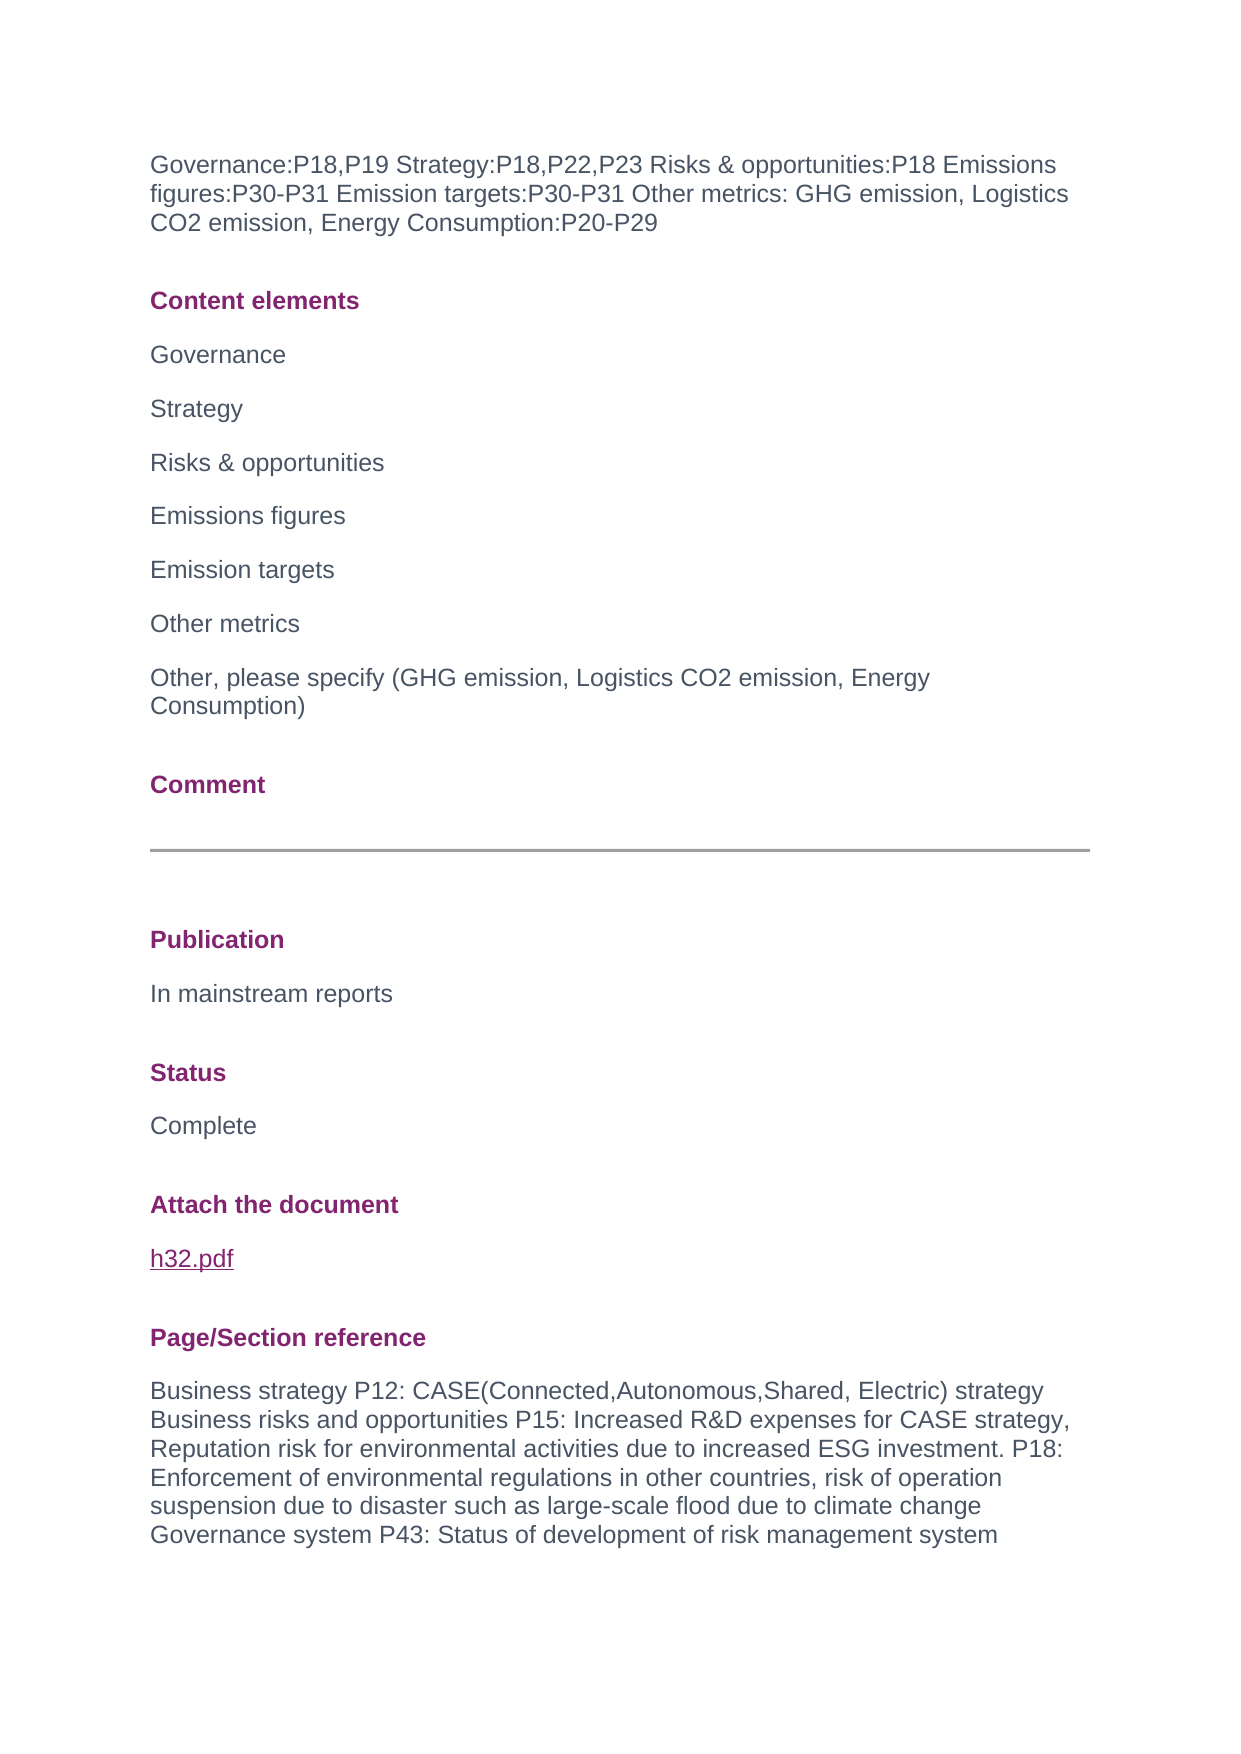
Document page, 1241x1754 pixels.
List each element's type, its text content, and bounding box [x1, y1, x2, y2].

text Business strategy P12: CASE(Connected,Autonomous,Shared, Electric) strategy Business risks and opportunities P15: Increased R&D expenses for CASE strategy, Reputation risk for environmental activities due to increased ESG investment. P18: Enforcement of environmental regulations in other countries, risk of operation suspension due to disaster such as large-scale flood due to climate change Governance system P43: Status of development of risk management system [150, 1376, 1090, 1549]
text Emissions figures [150, 501, 1090, 530]
text Governance [150, 340, 1090, 369]
subtitle Status [150, 1058, 1090, 1086]
text Complete [150, 1111, 1090, 1140]
text Emission targets [150, 555, 1090, 584]
subtitle Comment [150, 770, 1090, 799]
subtitle Attach the document [150, 1190, 1090, 1219]
text Other metrics [150, 609, 1090, 637]
subtitle Publication [150, 925, 1090, 954]
subtitle Page/Section reference [150, 1323, 1090, 1351]
text h32.pdf [150, 1244, 1090, 1273]
text Strategy [150, 394, 1090, 422]
text Governance:P18,P19 Strategy:P18,P22,P23 Risks & opportunities:P18 Emissions figures:P30-P31 Emission targets:P30-P31 Other metrics: GHG emission, Logistics CO2 emission, Energy Consumption:P20-P29 [150, 150, 1090, 236]
text Other, please specify (GHG emission, Logistics CO2 emission, Energy Consumption) [150, 662, 1090, 720]
text Risks & opportunities [150, 447, 1090, 476]
subtitle Content elements [150, 286, 1090, 315]
text In mainstream reports [150, 979, 1090, 1008]
